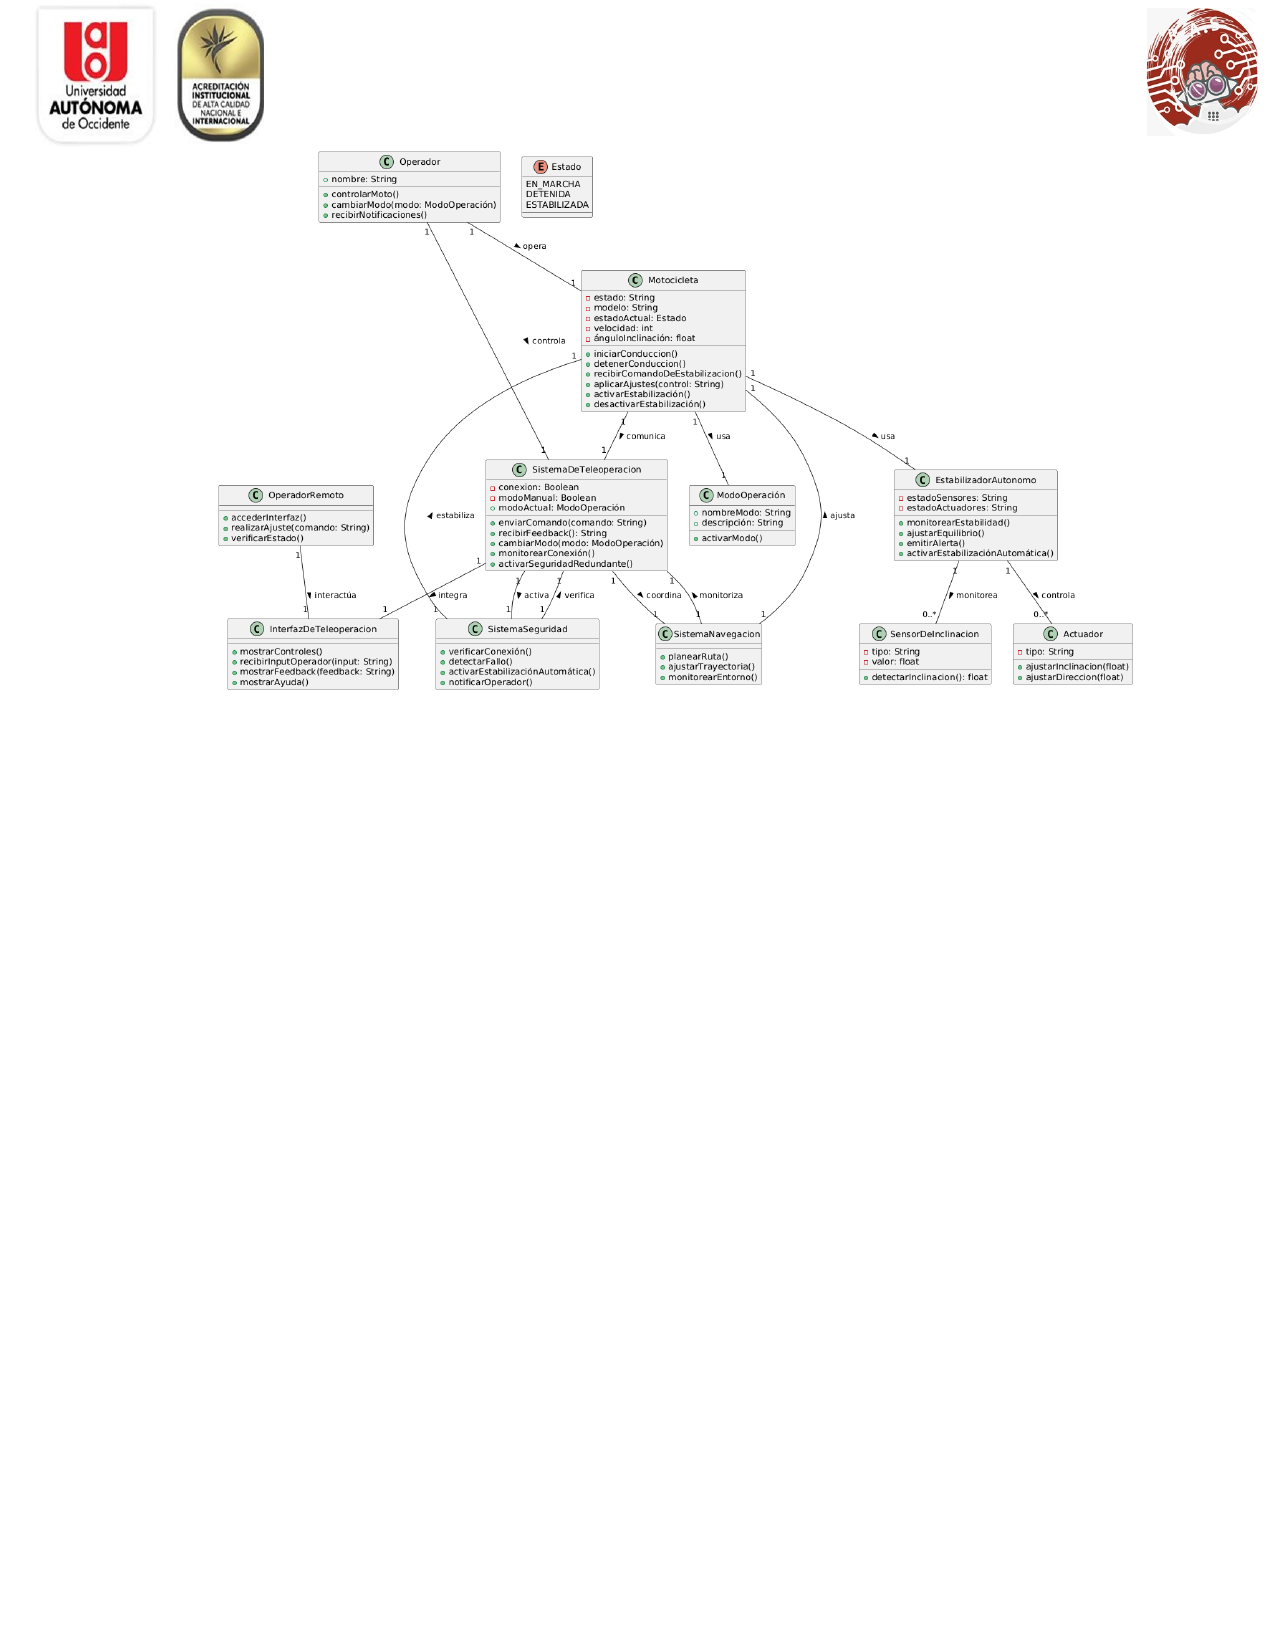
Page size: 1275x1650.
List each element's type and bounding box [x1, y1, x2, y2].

picture [29, 3, 1136, 693]
picture [1146, 8, 1258, 136]
